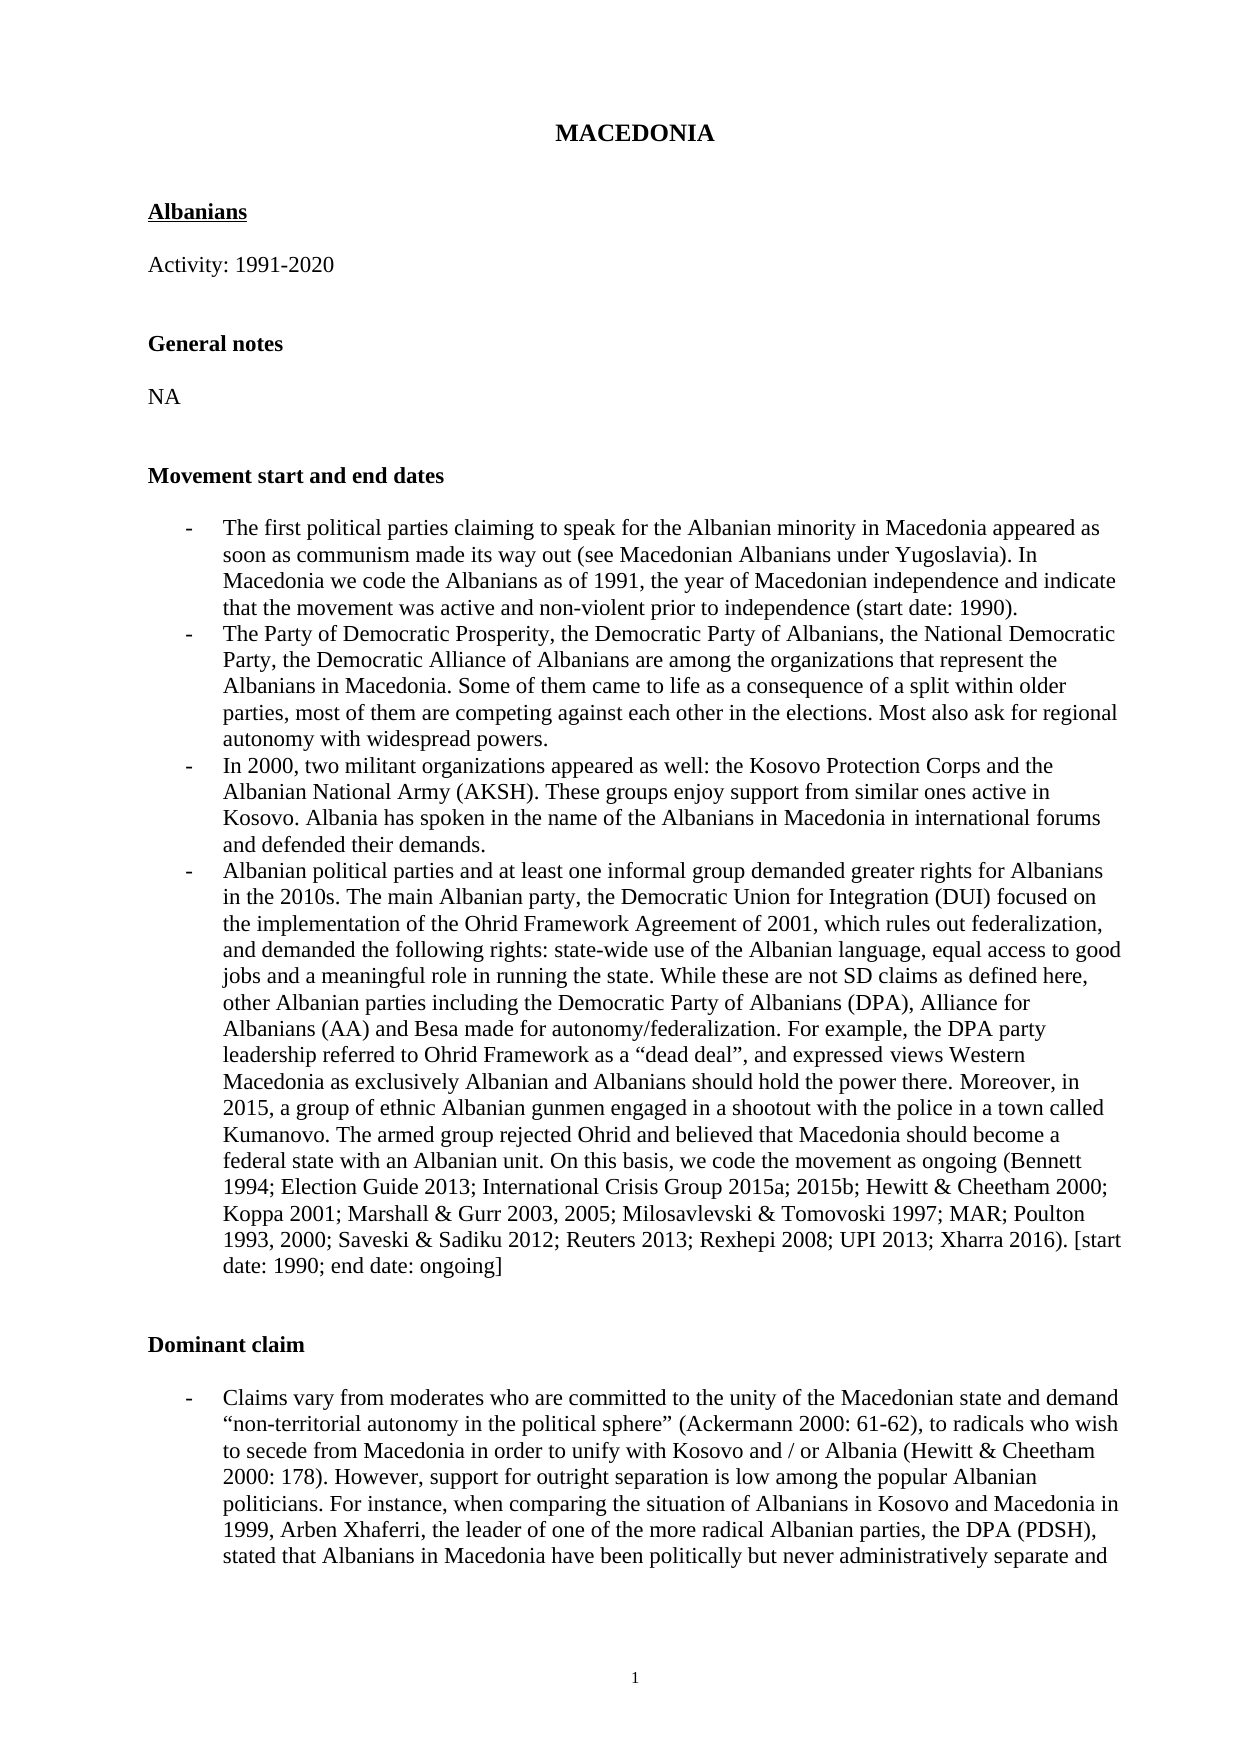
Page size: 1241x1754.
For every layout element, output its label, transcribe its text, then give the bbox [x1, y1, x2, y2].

list In 2000, two militant organizations appeared as well: the Kosovo Protection Corps and the Albanian National Army (AKSH). These groups enjoy support from similar ones active in Kosovo. Albania has spoken in the name of the Albanians in Macedonia in international forums and defended their demands. [185, 752, 1122, 857]
text Movement start and end dates [148, 462, 1122, 488]
text Dominant claim [148, 1331, 1122, 1358]
text NA [148, 383, 1122, 409]
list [185, 1384, 1122, 1569]
subtitle MACEDONIA [148, 118, 1122, 147]
list The first political parties claiming to speak for the Albanian minority in Macedonia appeared as soon as communism made its way out (see Macedonian Albanians under Yugoslavia). In Macedonia we code the Albanians as of 1991, the year of Macedonian independence and indicate that the movement was active and non-violent prior to independence (start date: 1990). [185, 514, 1122, 620]
list The Party of Democratic Prosperity, the Democratic Party of Albanians, the National Democratic Party, the Democratic Alliance of Albanians are among the organizations that represent the Albanians in Macedonia. Some of them came to life as a consequence of a split within older parties, most of them are competing against each other in the elections. Most also ask for regional autonomy with widespread powers. [185, 620, 1122, 752]
text Activity: 1991-2020 [148, 251, 1122, 277]
subtitle Albanians [148, 198, 1122, 224]
text General notes [148, 330, 1122, 356]
list Albanian political parties and at least one informal group demanded greater rights for Albanians in the 2010s. The main Albanian party, the Democratic Union for Integration (DUI) focused on the implementation of the Ohrid Framework Agreement of 2001, which rules out federalization, and demanded the following rights: state-wide use of the Albanian language, equal access to good jobs and a meaningful role in running the state. While these are not SD claims as defined here, other Albanian parties including the Democratic Party of Albanians (DPA), Alliance for Albanians (AA) and Besa made for autonomy/federalization. For example, the DPA party leadership referred to Ohrid Framework as a “dead deal”, and expressed views Western Macedonia as exclusively Albanian and Albanians should hold the power there. Moreover, in 2015, a group of ethnic Albanian gunmen engaged in a shootout with the police in a town called Kumanovo. The armed group rejected Ohrid and believed that Macedonia should become a federal state with an Albanian unit. On this basis, we code the movement as ongoing (Bennett 1994; Election Guide 2013; International Crisis Group 2015a; 2015b; Hewitt & Cheetham 2000; Koppa 2001; Marshall & Gurr 2003, 2005; Milosavlevski & Tomovoski 1997; MAR; Poulton 1993, 2000; Saveski & Sadiku 2012; Reuters 2013; Rexhepi 2008; UPI 2013; Xharra 2016). [start date: 1990; end date: ongoing] [185, 857, 1122, 1279]
